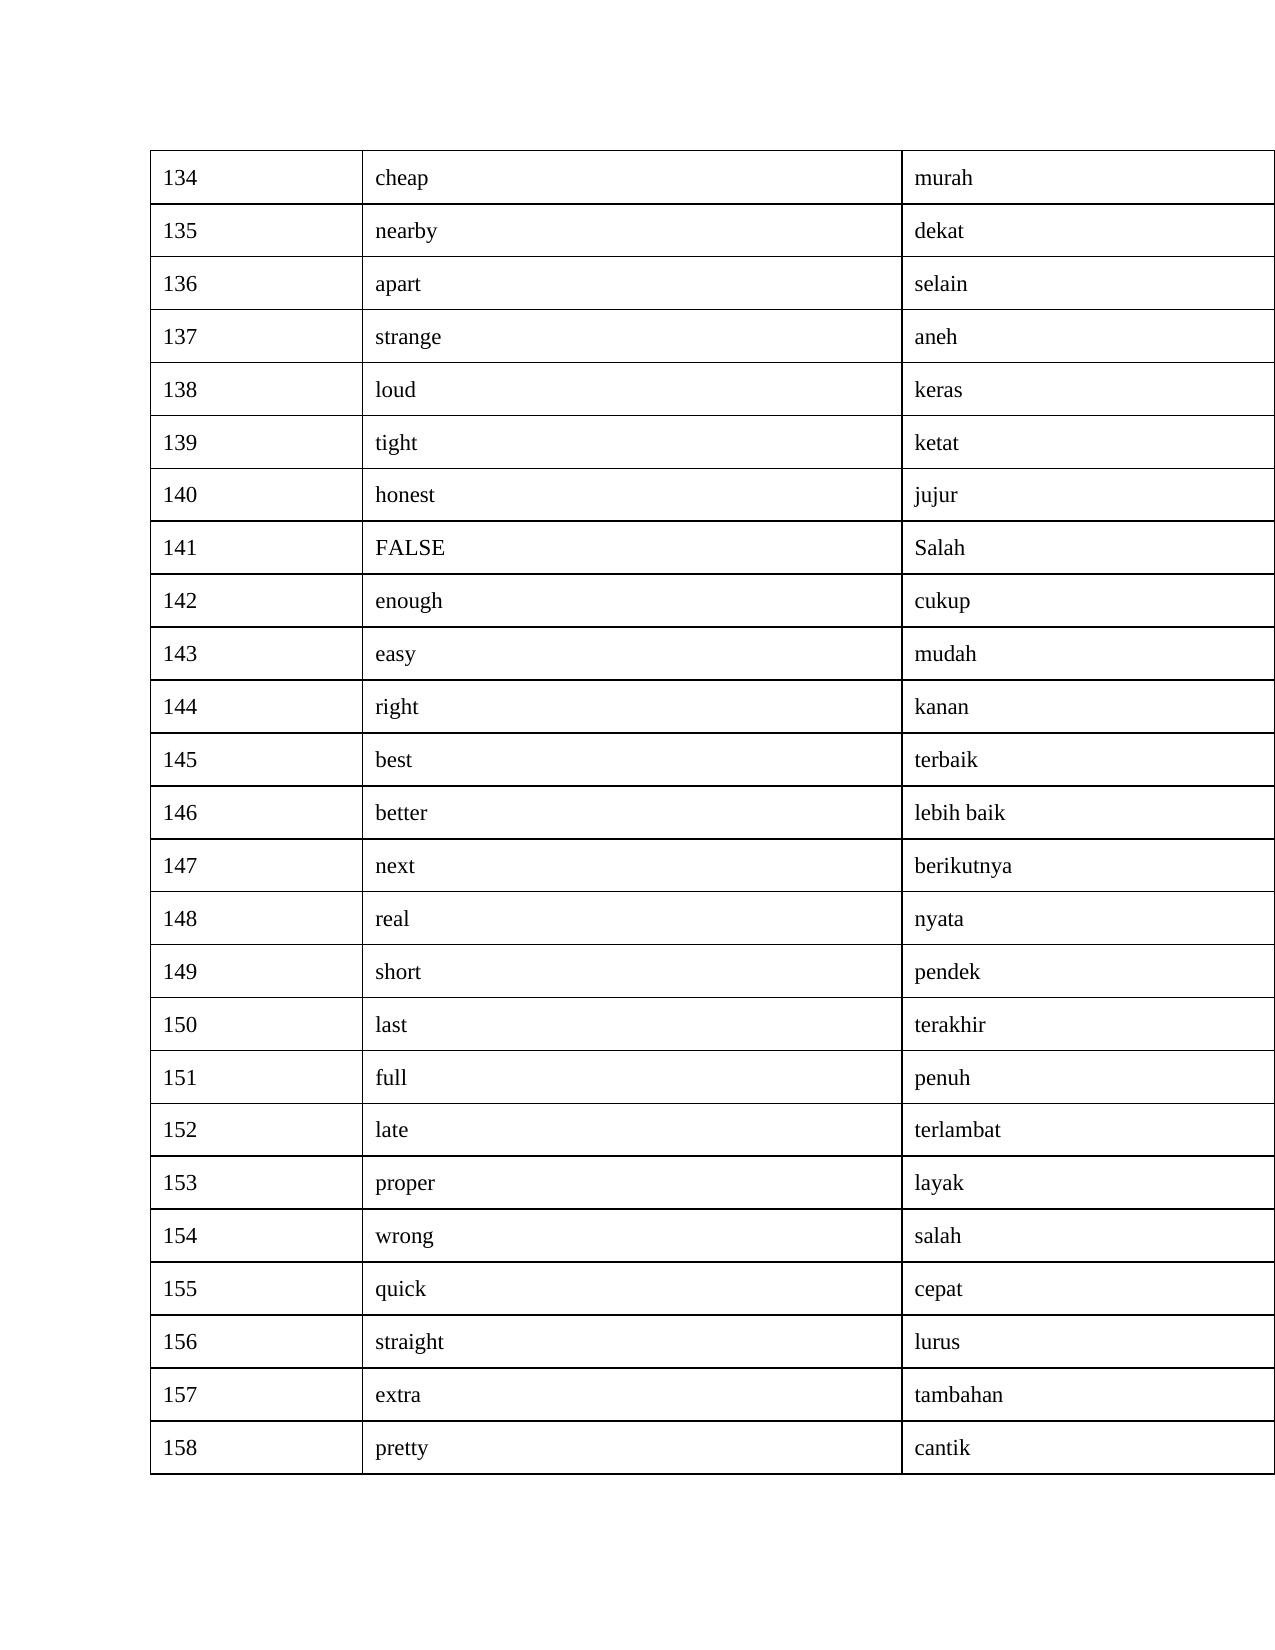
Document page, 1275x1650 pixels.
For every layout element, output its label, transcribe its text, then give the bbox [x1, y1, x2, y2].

table_cell 136 [151, 257, 362, 309]
table_cell ketat [903, 416, 1274, 467]
table_cell keras [903, 363, 1274, 414]
table_cell apart [363, 257, 901, 309]
table_cell 146 [151, 787, 362, 838]
table_cell 145 [151, 734, 362, 785]
table_cell 138 [151, 363, 362, 414]
table_cell right [363, 681, 901, 732]
table_cell jujur [903, 469, 1274, 520]
table_cell tambahan [903, 1369, 1274, 1420]
table_cell honest [363, 469, 901, 520]
table_cell FALSE [363, 522, 901, 573]
table_cell full [363, 1051, 901, 1102]
table_cell aneh [903, 310, 1274, 362]
table_cell Salah [903, 522, 1274, 573]
table_cell loud [363, 363, 901, 414]
table_cell 135 [151, 205, 362, 256]
table_cell pendek [903, 945, 1274, 997]
table_cell lebih baik [903, 787, 1274, 838]
table_cell cukup [903, 575, 1274, 626]
table_cell 139 [151, 416, 362, 467]
table_cell 149 [151, 945, 362, 997]
table_cell tight [363, 416, 901, 467]
table_cell terlambat [903, 1104, 1274, 1155]
table_cell 144 [151, 681, 362, 732]
table_cell nyata [903, 892, 1274, 944]
table_cell dekat [903, 205, 1274, 256]
table_cell proper [363, 1157, 901, 1208]
table_cell kanan [903, 681, 1274, 732]
table_cell 137 [151, 310, 362, 362]
table_cell terbaik [903, 734, 1274, 785]
table_cell extra [363, 1369, 901, 1420]
table_cell enough [363, 575, 901, 626]
table_cell 143 [151, 628, 362, 679]
table_cell next [363, 840, 901, 891]
table_cell pretty [363, 1422, 901, 1473]
table_cell 142 [151, 575, 362, 626]
table_cell lurus [903, 1316, 1274, 1367]
table_cell cantik [903, 1422, 1274, 1473]
table_cell wrong [363, 1210, 901, 1261]
table_cell easy [363, 628, 901, 679]
table_cell short [363, 945, 901, 997]
table_cell straight [363, 1316, 901, 1367]
table_cell 155 [151, 1263, 362, 1314]
table_cell 152 [151, 1104, 362, 1155]
table_cell 140 [151, 469, 362, 520]
table_cell cepat [903, 1263, 1274, 1314]
table_cell berikutnya [903, 840, 1274, 891]
table_cell quick [363, 1263, 901, 1314]
table_cell last [363, 998, 901, 1049]
table_cell selain [903, 257, 1274, 309]
table_cell 147 [151, 840, 362, 891]
table_cell 151 [151, 1051, 362, 1102]
table_cell 148 [151, 892, 362, 944]
table_cell murah [903, 151, 1274, 203]
table_cell 157 [151, 1369, 362, 1420]
table_cell better [363, 787, 901, 838]
table_cell best [363, 734, 901, 785]
table_cell 150 [151, 998, 362, 1049]
table_cell cheap [363, 151, 901, 203]
table_cell 158 [151, 1422, 362, 1473]
table_cell real [363, 892, 901, 944]
table_cell 156 [151, 1316, 362, 1367]
table_cell terakhir [903, 998, 1274, 1049]
table_cell late [363, 1104, 901, 1155]
table_cell 153 [151, 1157, 362, 1208]
table_cell strange [363, 310, 901, 362]
table_cell 154 [151, 1210, 362, 1261]
table_cell penuh [903, 1051, 1274, 1102]
table_cell nearby [363, 205, 901, 256]
table_cell 134 [151, 151, 362, 203]
table_cell layak [903, 1157, 1274, 1208]
table_cell mudah [903, 628, 1274, 679]
table_cell 141 [151, 522, 362, 573]
table_cell salah [903, 1210, 1274, 1261]
